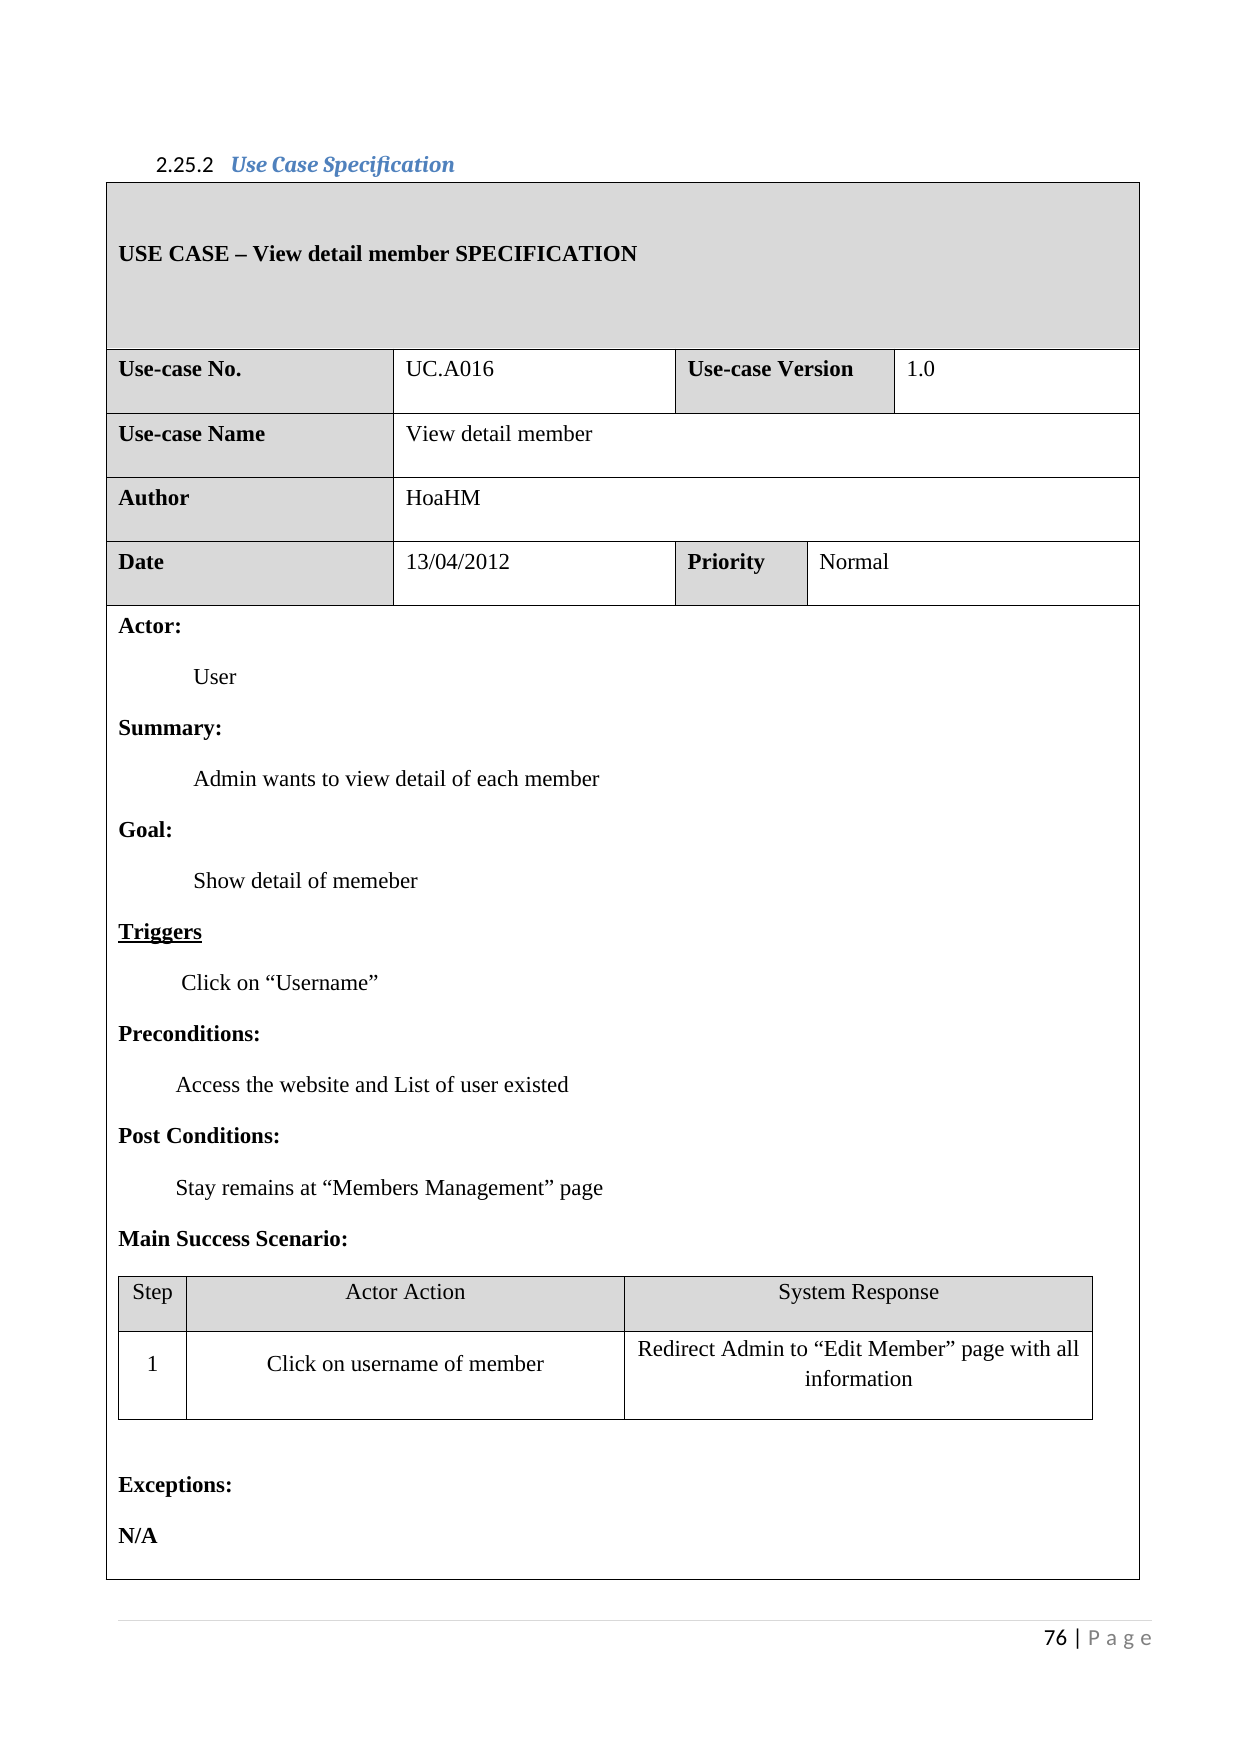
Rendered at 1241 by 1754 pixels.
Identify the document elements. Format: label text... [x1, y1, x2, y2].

table_cell Normal [808, 542, 1139, 605]
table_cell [107, 606, 1139, 1579]
table_cell Use-case Name [107, 414, 393, 477]
table_cell View detail member [394, 414, 1139, 477]
table_cell HoaHM [394, 478, 1139, 541]
table_cell Use-case Version [676, 350, 894, 413]
table_cell Date [107, 542, 393, 605]
table_cell Use-case No. [107, 350, 393, 413]
table_cell Priority [676, 542, 807, 605]
subtitle Use Case Specification [156, 150, 1152, 178]
table_cell 1.0 [895, 350, 1139, 413]
table_cell 13/04/2012 [394, 542, 675, 605]
table_cell Author [107, 478, 393, 541]
table_header USE CASE – View detail member SPECIFICATION [107, 183, 1139, 348]
table_cell UC.A016 [394, 350, 675, 413]
